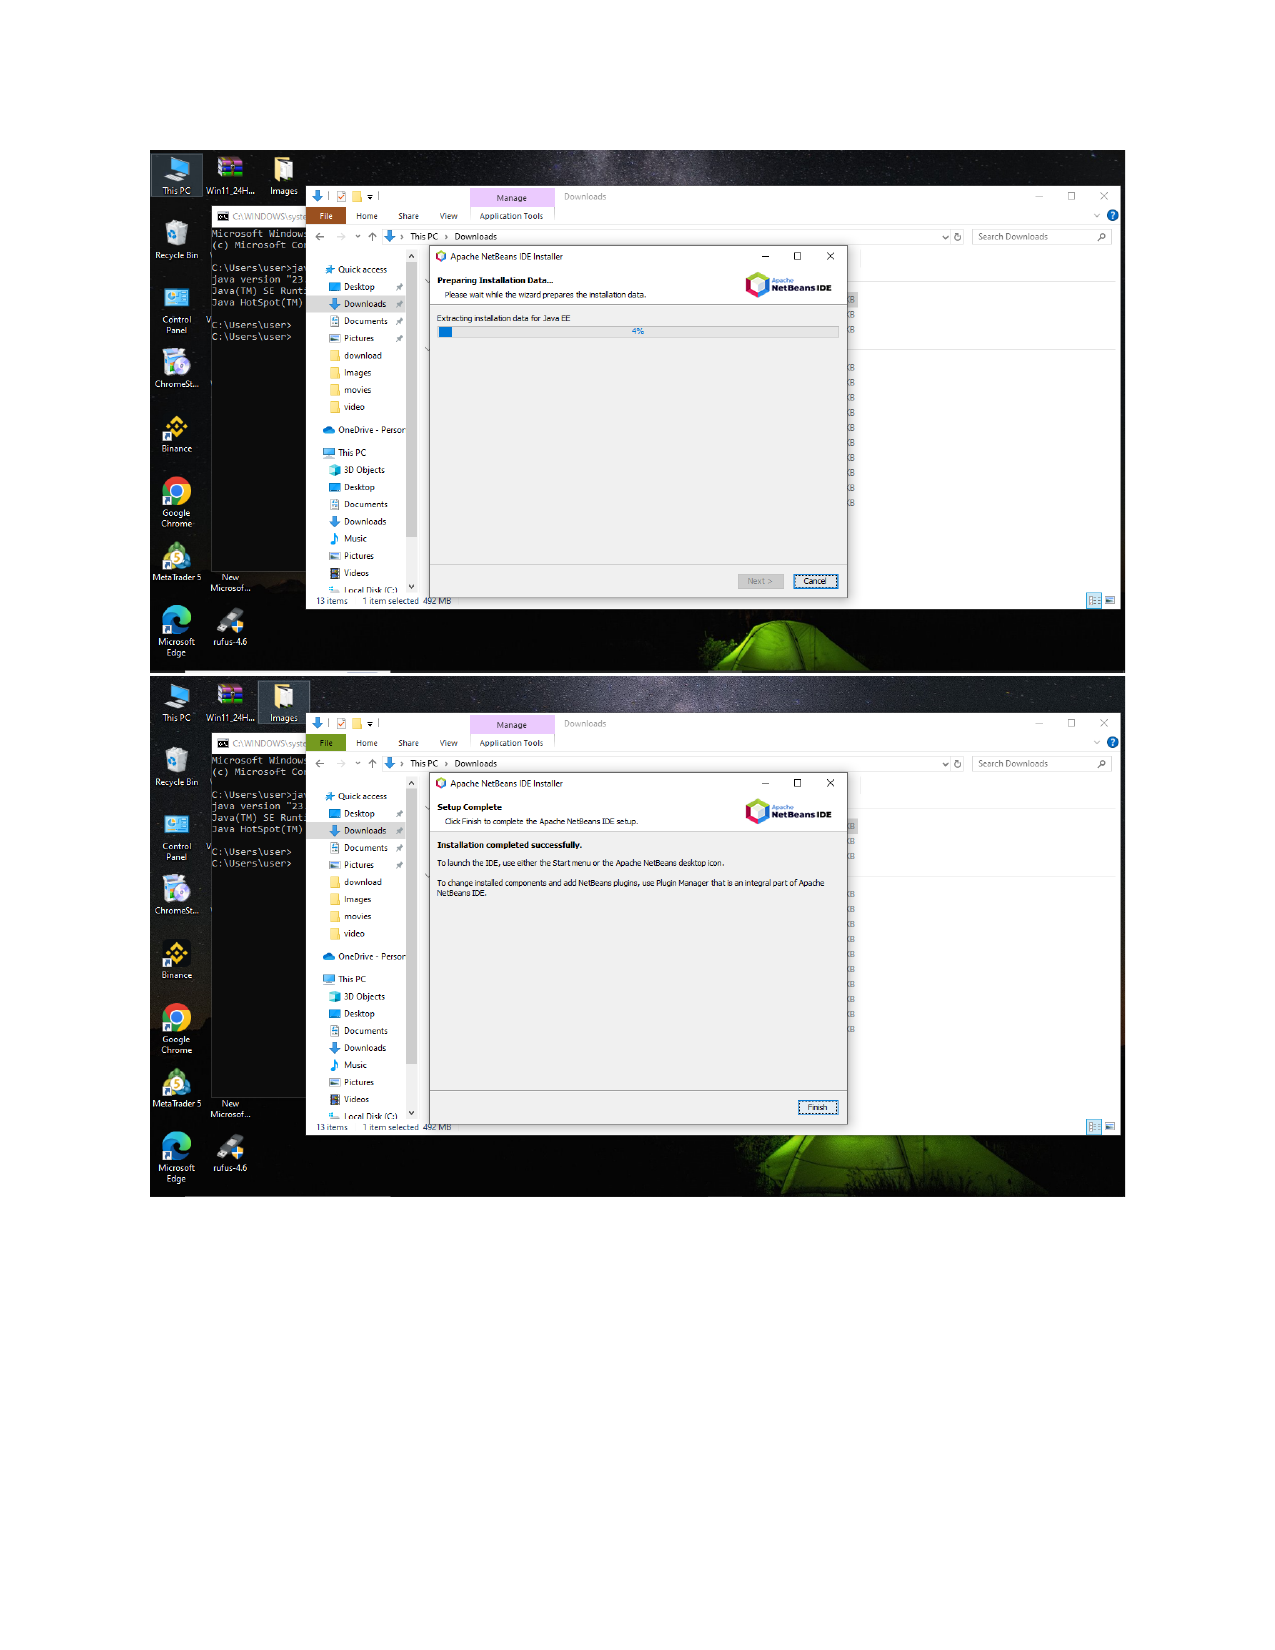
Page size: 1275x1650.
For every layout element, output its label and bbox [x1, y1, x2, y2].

picture [150, 676, 1125, 1197]
picture [150, 150, 1125, 673]
